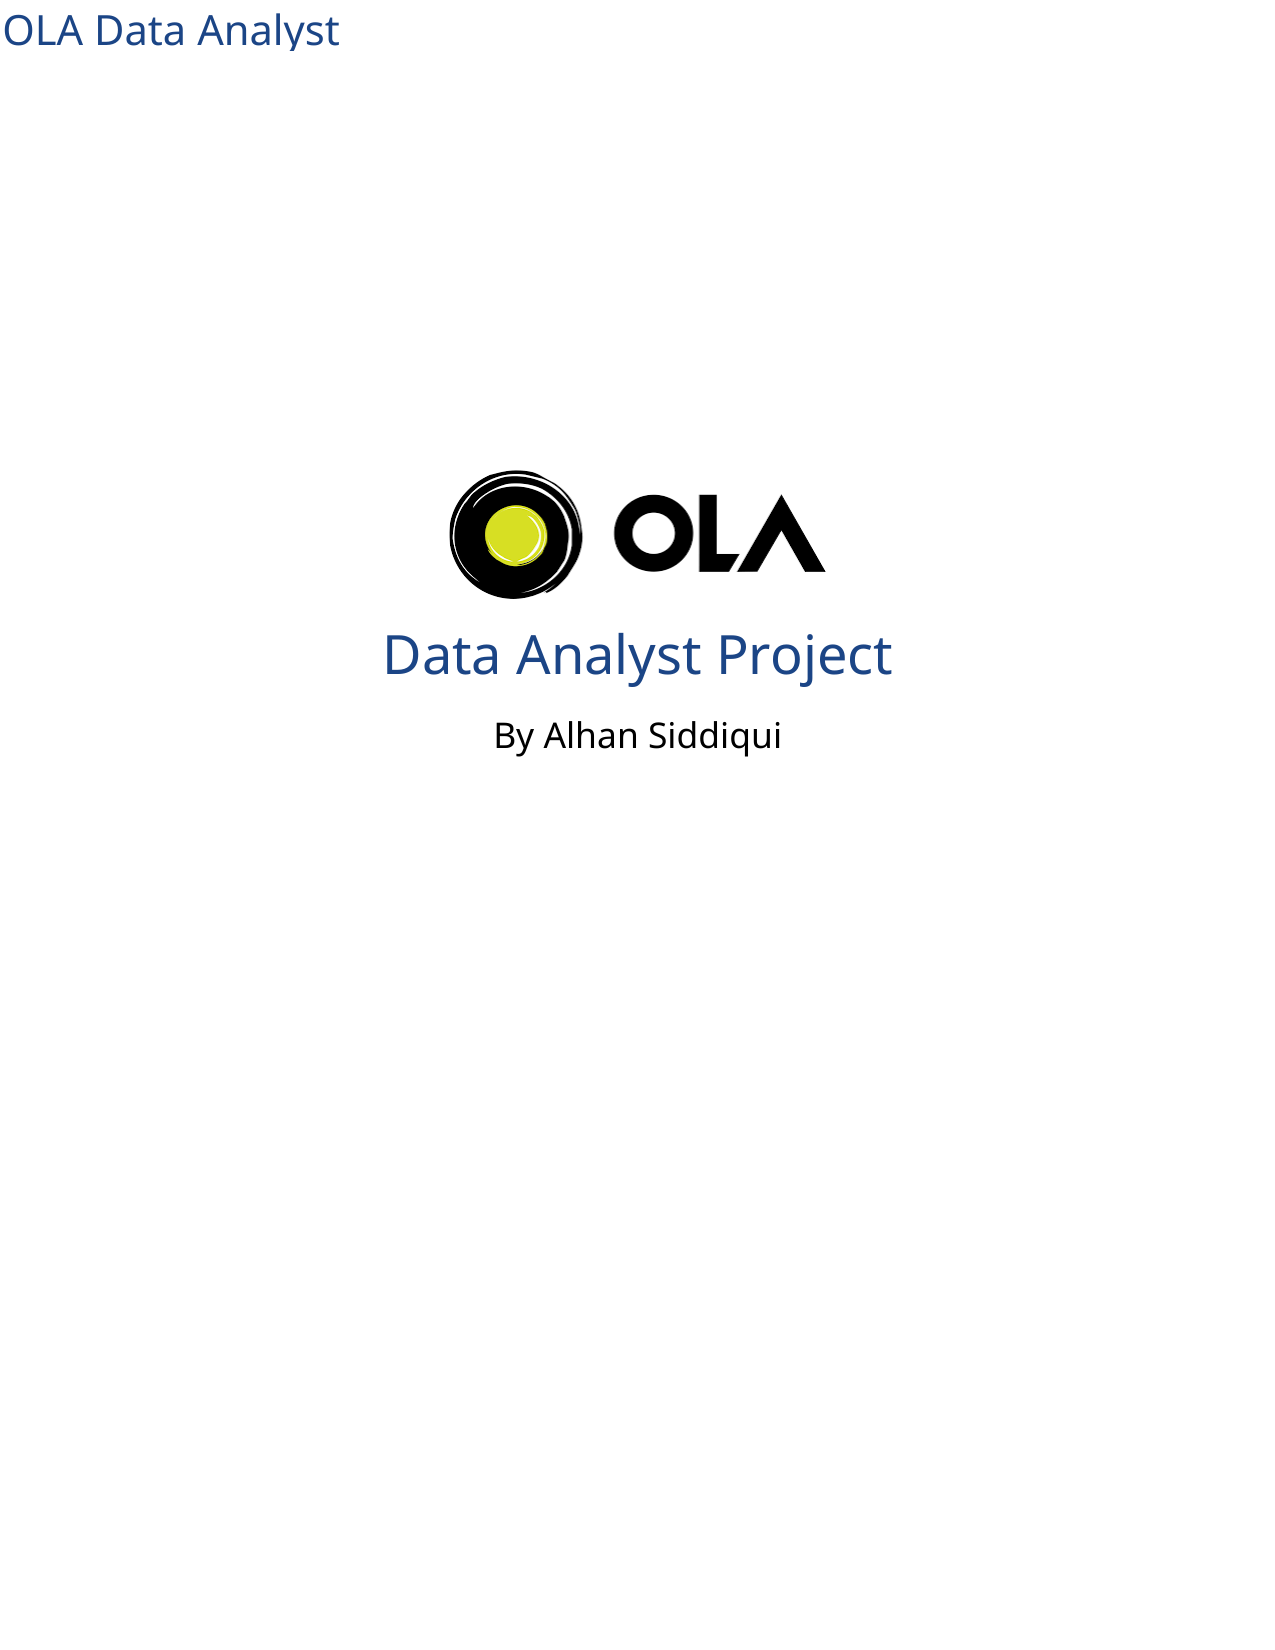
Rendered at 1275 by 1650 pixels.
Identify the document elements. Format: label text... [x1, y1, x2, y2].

text By Alhan Siddiqui [150, 711, 1125, 759]
title Data Analyst Project [150, 617, 1125, 691]
picture [449, 470, 826, 599]
